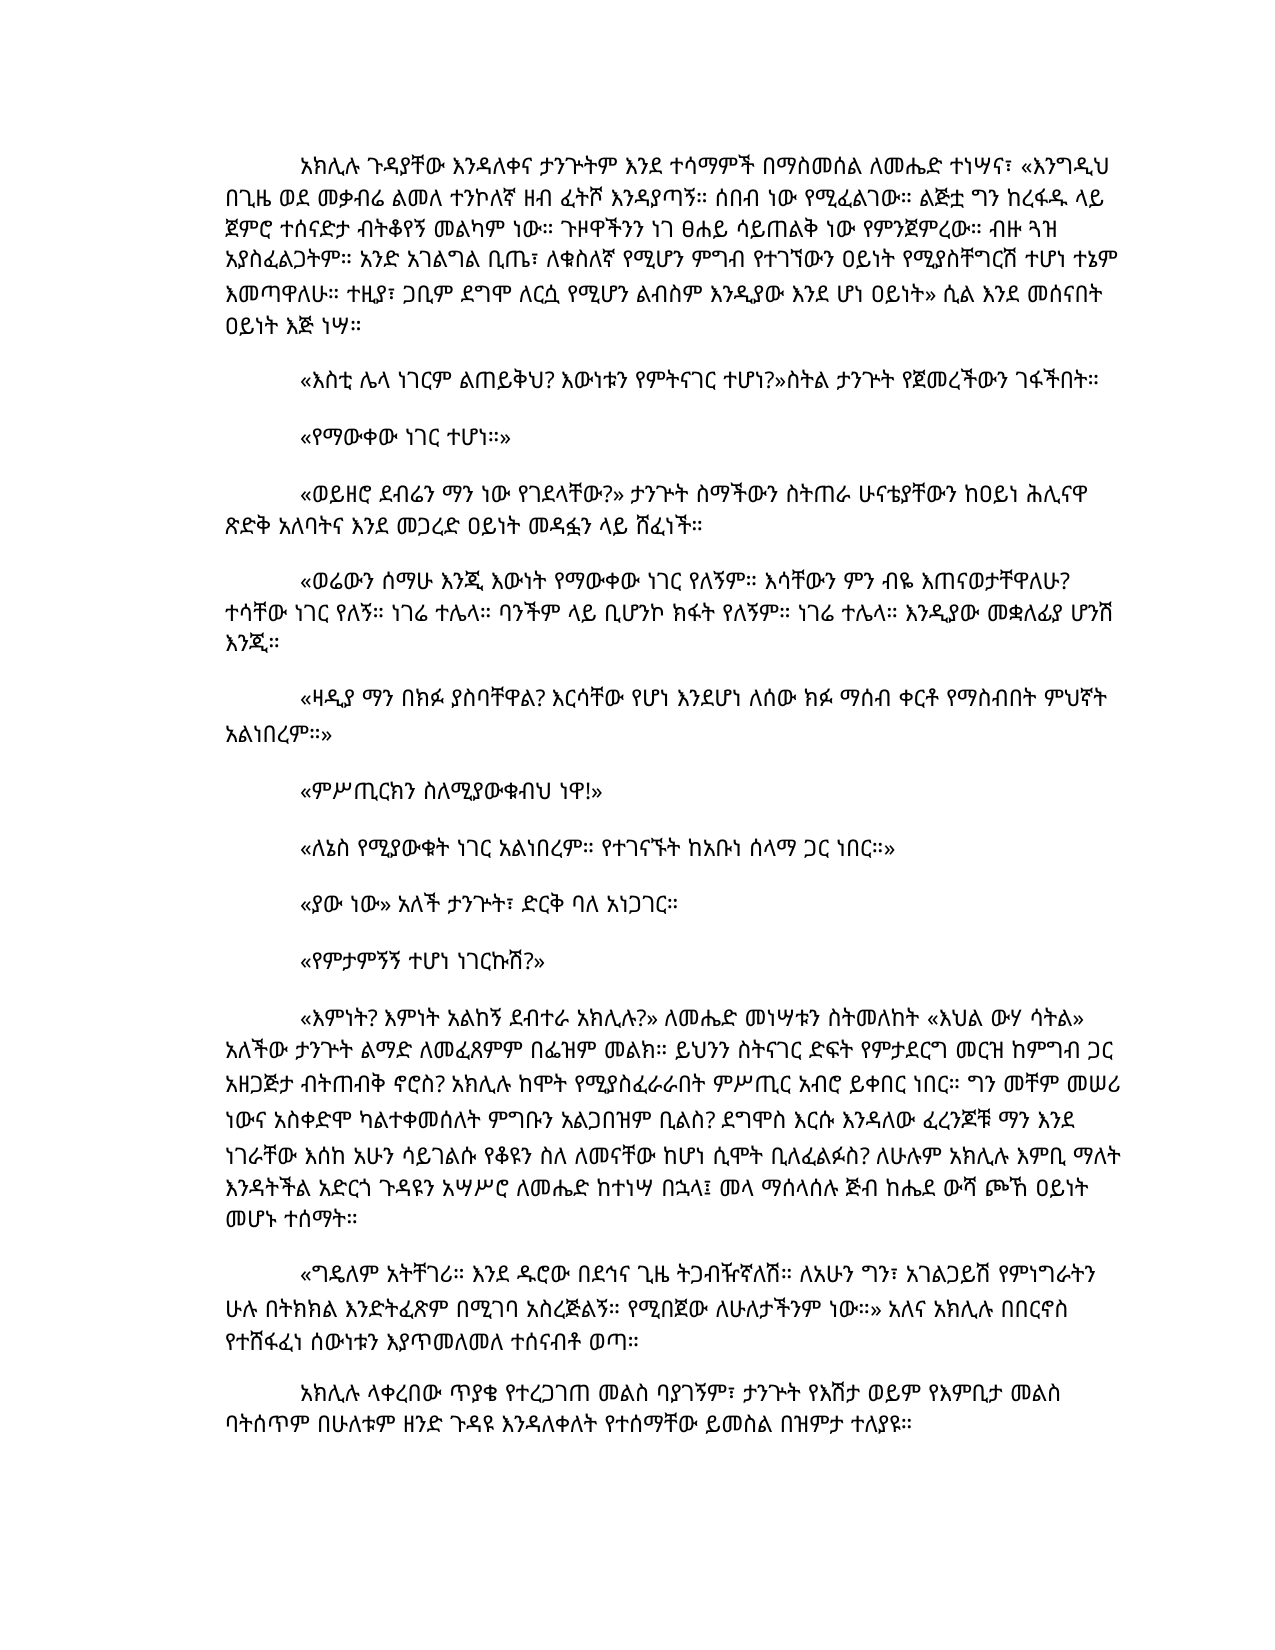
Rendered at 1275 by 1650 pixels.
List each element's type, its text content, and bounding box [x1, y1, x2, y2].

text «እምነት? እምነት አልከኝ ደብተራ አክሊሉ?» ለመሔድ መነሣቱን ስትመለከት «እህል ውሃ ሳትል» አለችው ታንጕት ልማድ ለመፈጸምም በፌዝም መልክ። ይህንን ስትናገር ድፍት የምታደርግ መርዝ ከምግብ ጋር አዘጋጅታ ብትጠብቅ ኖሮስ? አክሊሉ ከሞት የሚያስፈራራበት ምሥጢር አብሮ ይቀበር ነበር። ግን መቸም መሠሪ ነውና አስቀድሞ ካልተቀመሰለት ምግቡን አልጋበዝም ቢልስ? ደግሞስ እርሱ እንዳለው ፈረንጆቹ ማን እንደ ነገራቸው እሰከ አሁን ሳይገልሱ የቆዩን ስለ ለመናቸው ከሆነ ሲሞት ቢለፈልፉስ? ለሁሉም አክሊሉ እምቢ ማለት እንዳትችል አድርጎ ጉዳዩን አሣሥሮ ለመሔድ ከተነሣ በኋላ፤ መላ ማሰላሰሉ ጅብ ከሔደ ውሻ ጮኸ ዐይነት መሆኑ ተሰማት። [225, 1002, 1125, 1233]
text «ወሬውን ሰማሁ እንጂ እውነት የማውቀው ነገር የለኝም። እሳቸውን ምን ብዬ እጠናወታቸዋለሁ? ተሳቸው ነገር የለኝ። ነገሬ ተሌላ። ባንችም ላይ ቢሆንኮ ክፋት የለኝም። ነገሬ ተሌላ። እንዲያው መቋለፊያ ሆንሽ እንጂ። [225, 565, 1125, 657]
text «ወይዘሮ ደብሬን ማን ነው የገደላቸው?» ታንጕት ስማችውን ስትጠራ ሁናቴያቸውን ከዐይነ ሕሊናዋ ጽድቅ አለባትና እንደ መጋረድ ዐይነት መዳፏን ላይ ሸፈነች። [225, 478, 1125, 540]
text «የምታምኝኝ ተሆነ ነገርኩሽ?» [225, 945, 1125, 976]
text «ምሥጢርክን ስለሚያውቁብህ ነዋ!» [225, 775, 1125, 806]
text «ግዴለም አትቸገሪ። እንደ ዱሮው በደኅና ጊዜ ትጋብዥኛለሽ። ለአሁን ግን፣ አገልጋይሽ የምነግራትን ሁሉ በትክክል እንድትፈጽም በሚገባ አስረጅልኝ። የሚበጀው ለሁለታችንም ነው።» አለና አክሊሉ በበርኖስ የተሸፋፈነ ሰውነቱን እያጥመለመለ ተሰናብቶ ወጣ። [225, 1257, 1125, 1355]
text «እስቲ ሌላ ነገርም ልጠይቅህ? እውነቱን የምትናገር ተሆነ?»ስትል ታንጕት የጀመረችውን ገፋችበት። [225, 364, 1125, 396]
text «ዛዲያ ማን በክፉ ያስባቸዋል? እርሳቸው የሆነ እንደሆነ ለሰው ክፉ ማሰብ ቀርቶ የማስብበት ምህኛት አልነበረም።» [225, 682, 1125, 749]
text አክሊሉ ጉዳያቸው እንዳለቀና ታንጕትም እንደ ተሳማምች በማስመሰል ለመሔድ ተነሣና፣ «እንግዲህ በጊዜ ወደ መቃብሬ ልመለ ተንኮለኛ ዘብ ፈትሾ እንዳያጣኝ። ሰበብ ነው የሚፈልገው። ልጅቷ ግን ከረፋዱ ላይ ጀምሮ ተሰናድታ ብትቆየኝ መልካም ነው። ጉዞዋችንን ነገ ፀሐይ ሳይጠልቅ ነው የምንጀምረው። ብዙ ጓዝ አያስፈልጋትም። አንድ አገልግል ቢጤ፣ ለቁስለኛ የሚሆን ምግብ የተገኘውን ዐይነት የሚያስቸግርሽ ተሆነ ተኔም እመጣዋለሁ። ተዚያ፣ ጋቢም ደግሞ ለርሷ የሚሆን ልብስም እንዲያው እንደ ሆነ ዐይነት» ሲል እንደ መሰናበት ዐይነት እጅ ነሣ። [225, 150, 1125, 340]
text «የማውቀው ነገር ተሆነ።» [225, 421, 1125, 452]
text «ያው ነው» አለች ታንጕት፣ ድርቅ ባለ አነጋገር። [225, 888, 1125, 919]
text «ለኔስ የሚያውቁት ነገር አልነበረም። የተገናኙት ከአቡነ ሰላማ ጋር ነበር።» [225, 831, 1125, 863]
text አክሊሉ ላቀረበው ጥያቄ የተረጋገጠ መልስ ባያገኝም፣ ታንጕት የእሽታ ወይም የእምቢታ መልስ ባትሰጥም በሁለቱም ዘንድ ጉዳዩ እንዳለቀለት የተሰማቸው ይመስል በዝምታ ተለያዩ። [225, 1380, 1125, 1437]
